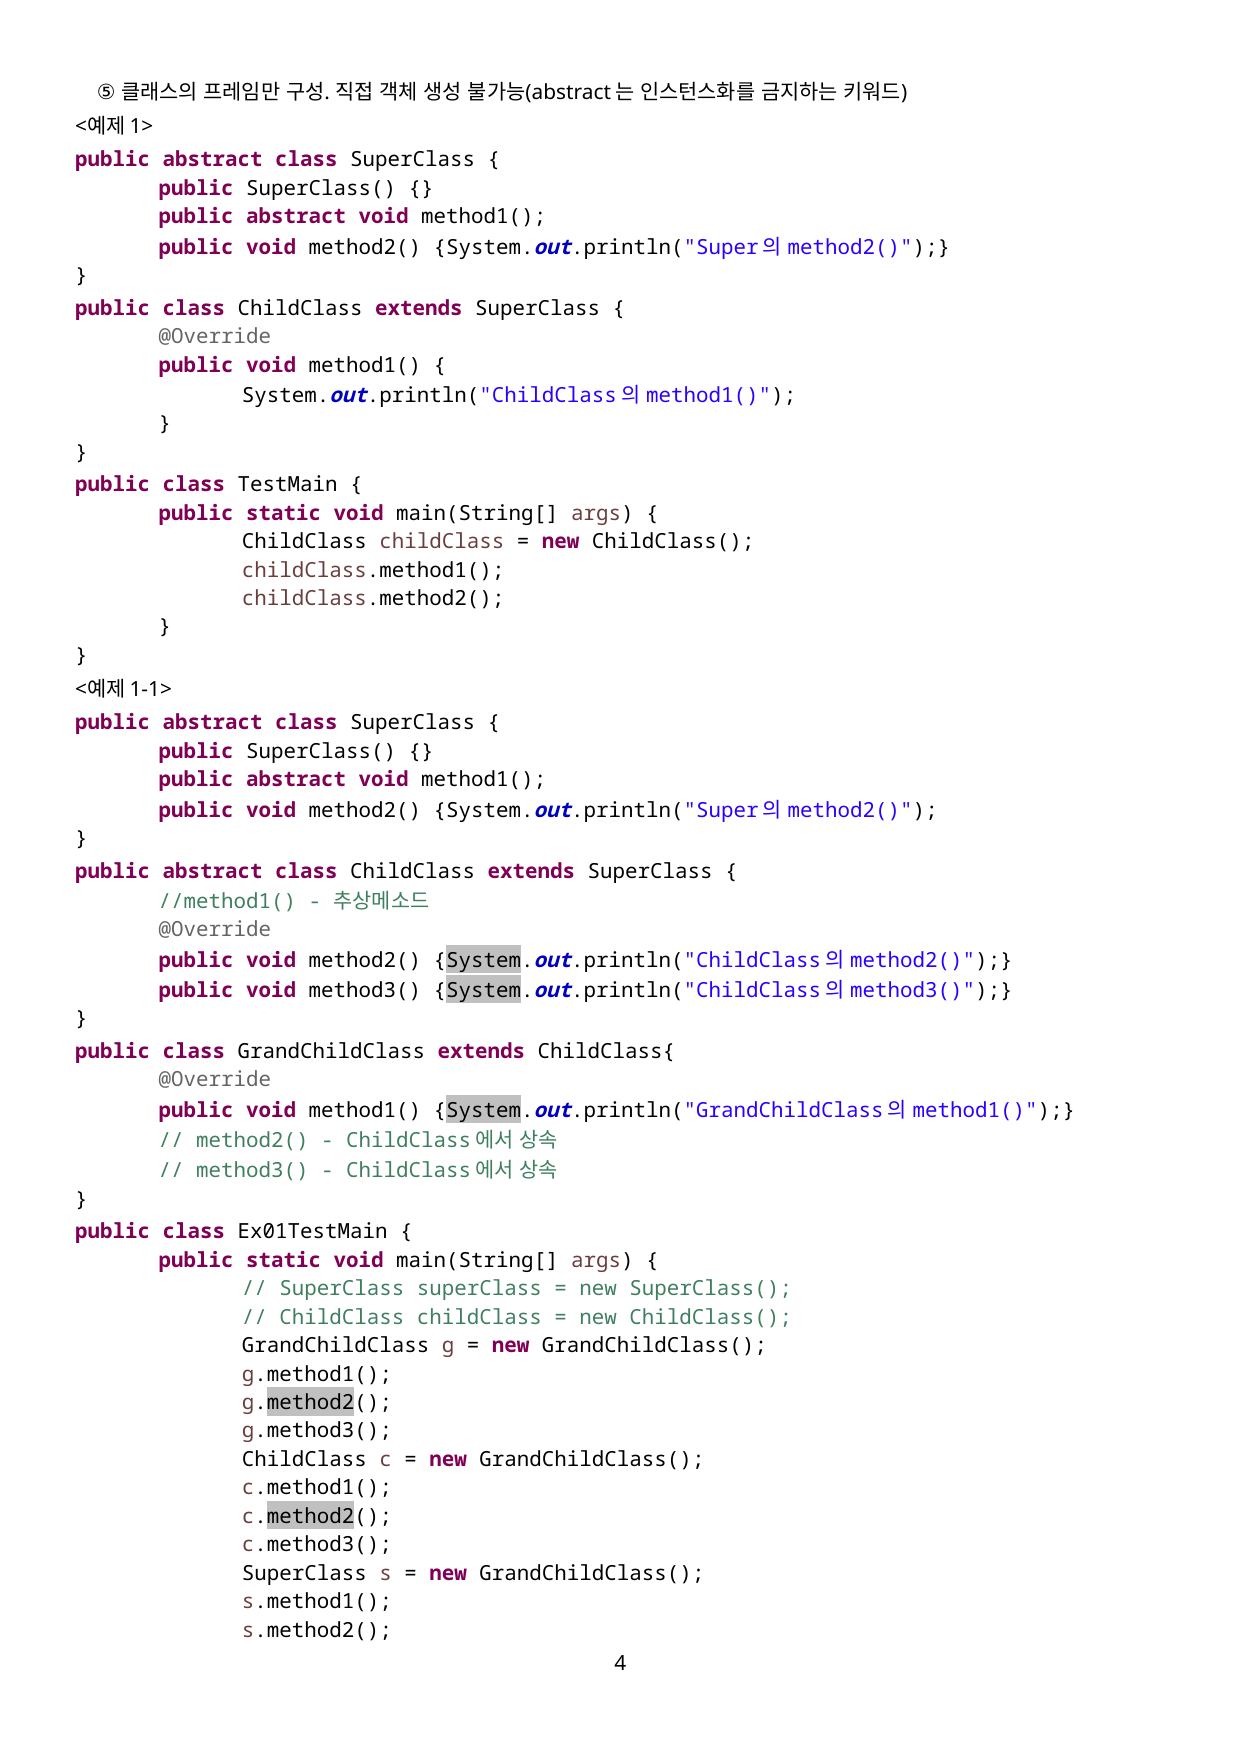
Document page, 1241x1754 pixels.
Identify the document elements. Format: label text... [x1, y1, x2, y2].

text public void method1() {System.out.println("GrandChildClass의 method1()");} [75, 1093, 1165, 1123]
text @Override [75, 321, 1165, 350]
text } [75, 1184, 1165, 1212]
text childClass.method2(); [75, 583, 1165, 612]
text public void method1() { [75, 350, 1165, 378]
text c.method2(); [75, 1501, 267, 1529]
text s.method1(); [75, 1586, 1165, 1615]
text } [75, 640, 1165, 668]
text public abstract void method1(); [75, 764, 1165, 793]
text <예제1> [75, 110, 1165, 140]
text s.method2(); [75, 1615, 1165, 1643]
text } [75, 1003, 1165, 1032]
text public void method2() {System.out.println("Super의 method2()"); [75, 793, 1165, 823]
text <예제1-1> [75, 673, 1165, 703]
text ChildClass c = new GrandChildClass(); [75, 1444, 1165, 1472]
text //method1() - 추상메소드 [75, 884, 1165, 914]
text c.method2(); [354, 1501, 1165, 1529]
text public void method2() {System.out.println("ChildClass의 method2()");} [75, 943, 1165, 973]
text g.method1(); [75, 1359, 1165, 1387]
text // method3() - ChildClass에서 상속 [75, 1154, 1165, 1184]
text public abstract class SuperClass { [75, 144, 1165, 173]
text } [75, 408, 1165, 437]
text } [75, 612, 1165, 640]
text } [75, 823, 1165, 852]
text public class Ex01TestMain { [75, 1217, 1165, 1245]
text public abstract class ChildClass extends SuperClass { [75, 856, 1165, 884]
text } [75, 260, 1165, 289]
text public class TestMain { [75, 469, 1165, 498]
text g.method3(); [75, 1416, 1165, 1444]
text // ChildClass childClass = new ChildClass(); [75, 1302, 1165, 1330]
text childClass.method1(); [75, 555, 1165, 583]
text public static void main(String[] args) { [75, 498, 1165, 526]
text @Override [75, 914, 1165, 943]
text g.method2(); [75, 1387, 267, 1416]
text ChildClass childClass = new ChildClass(); [75, 526, 1165, 555]
text public void method3() {System.out.println("ChildClass의 method3()");} [75, 973, 1165, 1003]
text public static void main(String[] args) { [75, 1245, 1165, 1273]
text public abstract void method1(); [75, 201, 1165, 230]
text public SuperClass() {} [75, 173, 1165, 201]
text public class GrandChildClass extends ChildClass{ [75, 1036, 1165, 1064]
text public abstract class SuperClass { [75, 707, 1165, 736]
text g.method2(); [354, 1387, 1165, 1416]
text // SuperClass superClass = new SuperClass(); [75, 1273, 1165, 1302]
text GrandChildClass g = new GrandChildClass(); [75, 1330, 1165, 1359]
text ⑤ 클래스의 프레임만 구성. 직접 객체 생성 불가능(abstract는 인스턴스화를 금지하는 키워드) [75, 75, 1165, 105]
text public void method2() {System.out.println("Super의 method2()");} [75, 230, 1165, 260]
text @Override [75, 1064, 1165, 1093]
text public SuperClass() {} [75, 736, 1165, 764]
text c.method1(); [75, 1472, 1165, 1501]
text } [75, 437, 1165, 465]
text SuperClass s = new GrandChildClass(); [75, 1558, 1165, 1586]
text System.out.println("ChildClass의 method1()"); [75, 378, 1165, 408]
text // method2() - ChildClass에서 상속 [75, 1123, 1165, 1154]
text c.method3(); [75, 1529, 1165, 1558]
text public class ChildClass extends SuperClass { [75, 293, 1165, 321]
